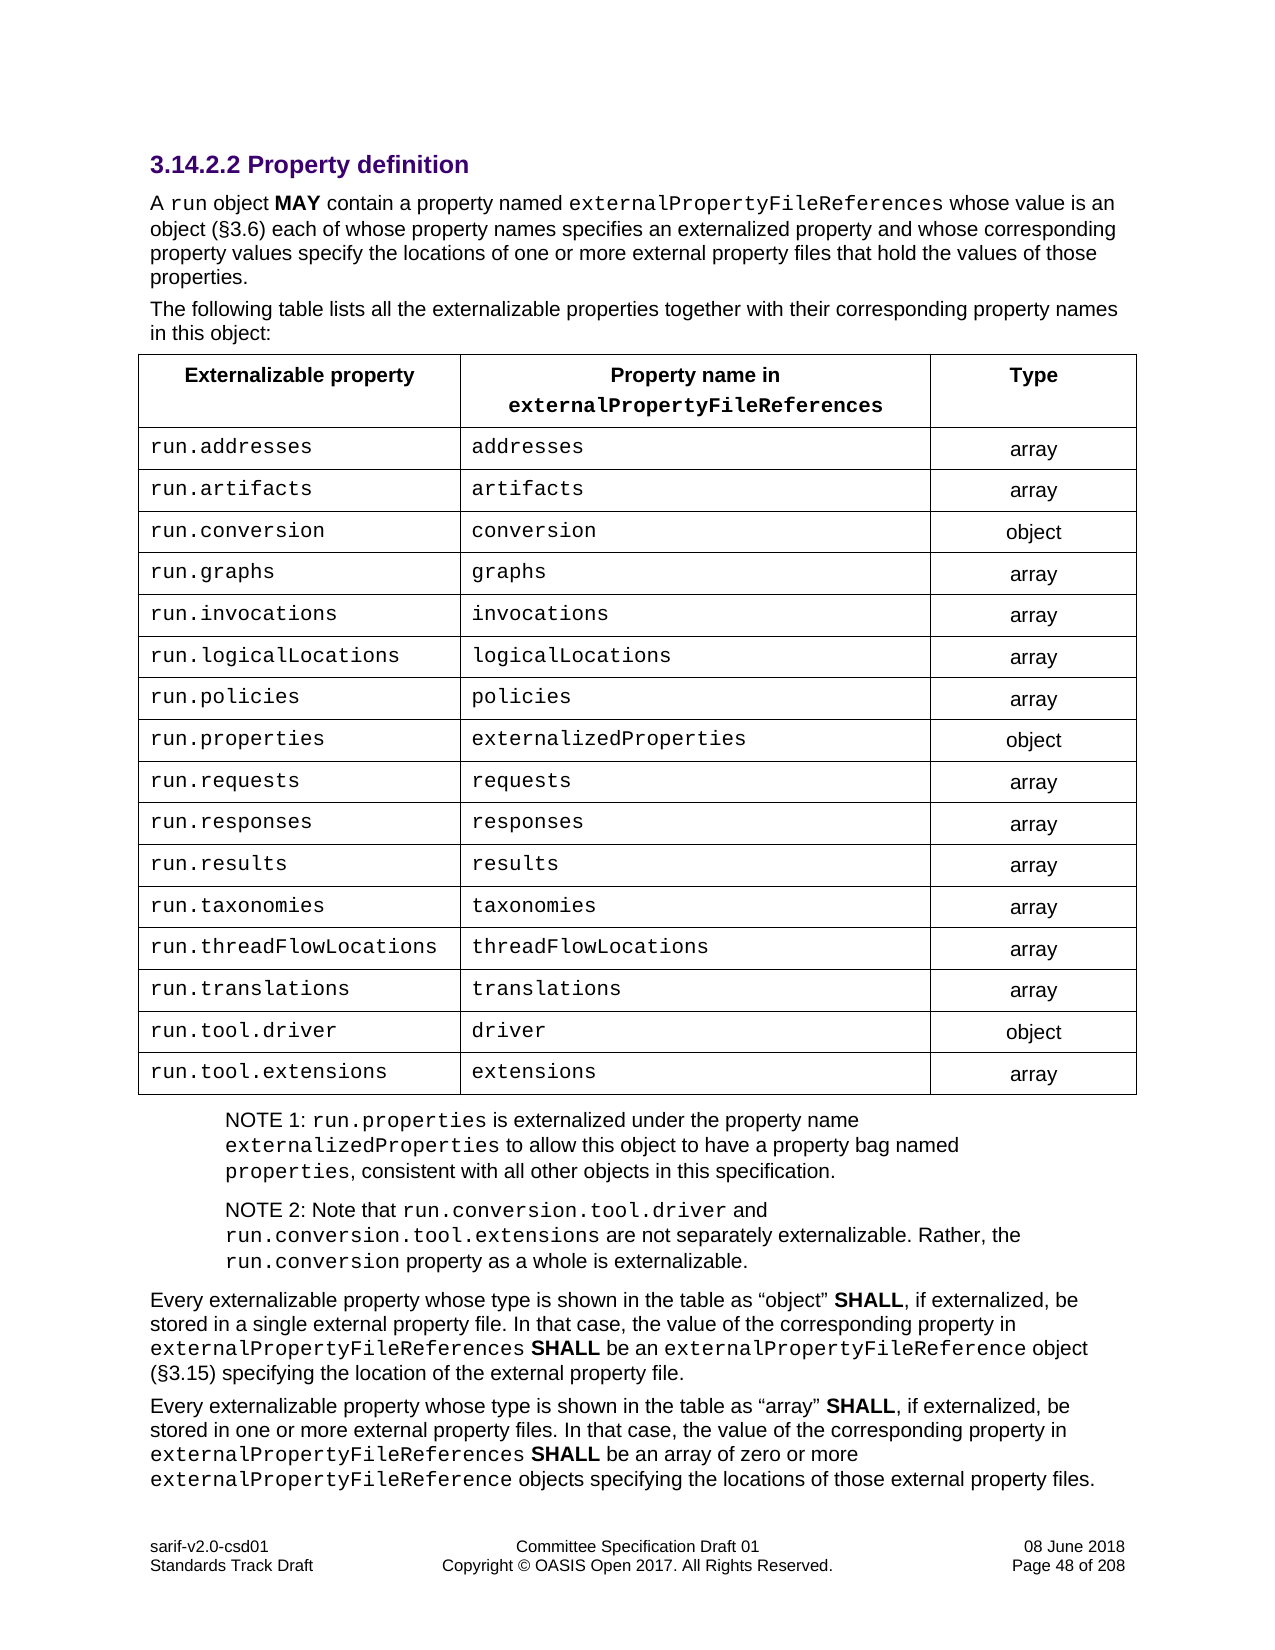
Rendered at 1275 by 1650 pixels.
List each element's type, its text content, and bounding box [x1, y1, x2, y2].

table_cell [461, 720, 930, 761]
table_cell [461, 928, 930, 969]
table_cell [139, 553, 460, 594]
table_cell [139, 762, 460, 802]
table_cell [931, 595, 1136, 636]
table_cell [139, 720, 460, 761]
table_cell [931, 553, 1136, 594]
text NOTE 2: Note that run.conversion.tool.driver and run.conversion.tool.extensions are not separately externalizable. Rather, the run.conversion property as a whole is externalizable. [225, 1197, 1050, 1275]
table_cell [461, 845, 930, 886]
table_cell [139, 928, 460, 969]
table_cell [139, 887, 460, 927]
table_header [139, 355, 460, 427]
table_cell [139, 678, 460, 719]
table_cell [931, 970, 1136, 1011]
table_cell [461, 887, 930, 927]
text NOTE 1: run.properties is externalized under the property name externalizedProperties to allow this object to have a property bag named properties, consistent with all other objects in this specification. [225, 1107, 1050, 1185]
subtitle Property definition [150, 150, 1125, 179]
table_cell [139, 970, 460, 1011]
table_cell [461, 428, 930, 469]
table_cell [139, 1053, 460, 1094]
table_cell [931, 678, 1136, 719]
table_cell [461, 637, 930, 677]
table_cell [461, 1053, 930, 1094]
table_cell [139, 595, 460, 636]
text Every externalizable property whose type is shown in the table as “array” SHALL, if externalized, be stored in one or more external property files. In that case, the value of the corresponding property in externalPropertyFileReferences SHALL be an array of zero or more externalPropertyFileReference objects specifying the locations of those external property files. [150, 1393, 1125, 1493]
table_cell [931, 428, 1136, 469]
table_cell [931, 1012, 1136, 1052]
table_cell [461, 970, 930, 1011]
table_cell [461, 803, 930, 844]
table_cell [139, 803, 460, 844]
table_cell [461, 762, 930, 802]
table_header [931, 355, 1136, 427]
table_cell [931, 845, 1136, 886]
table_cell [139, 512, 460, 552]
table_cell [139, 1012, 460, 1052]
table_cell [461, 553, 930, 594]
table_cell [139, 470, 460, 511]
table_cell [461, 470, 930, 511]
text Every externalizable property whose type is shown in the table as “object” SHALL, if externalized, be stored in a single external property file. In that case, the value of the corresponding property in externalPropertyFileReferences SHALL be an externalPropertyFileReference object (§3.15) specifying the location of the external property file. [150, 1287, 1125, 1385]
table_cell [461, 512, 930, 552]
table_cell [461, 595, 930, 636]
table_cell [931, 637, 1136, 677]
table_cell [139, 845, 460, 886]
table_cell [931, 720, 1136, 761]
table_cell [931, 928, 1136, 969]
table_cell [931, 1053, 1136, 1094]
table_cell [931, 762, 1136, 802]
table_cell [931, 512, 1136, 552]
text A run object MAY contain a property named externalPropertyFileReferences whose value is an object (§3.6) each of whose property names specifies an externalized property and whose corresponding property values specify the locations of one or more external property files that hold the values of those properties. [150, 191, 1125, 289]
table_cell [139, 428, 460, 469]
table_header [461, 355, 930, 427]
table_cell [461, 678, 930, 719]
text The following table lists all the externalizable properties together with their corresponding property names in this object: [150, 297, 1125, 345]
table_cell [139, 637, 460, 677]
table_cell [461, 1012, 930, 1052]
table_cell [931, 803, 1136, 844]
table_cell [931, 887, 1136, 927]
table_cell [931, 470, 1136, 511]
